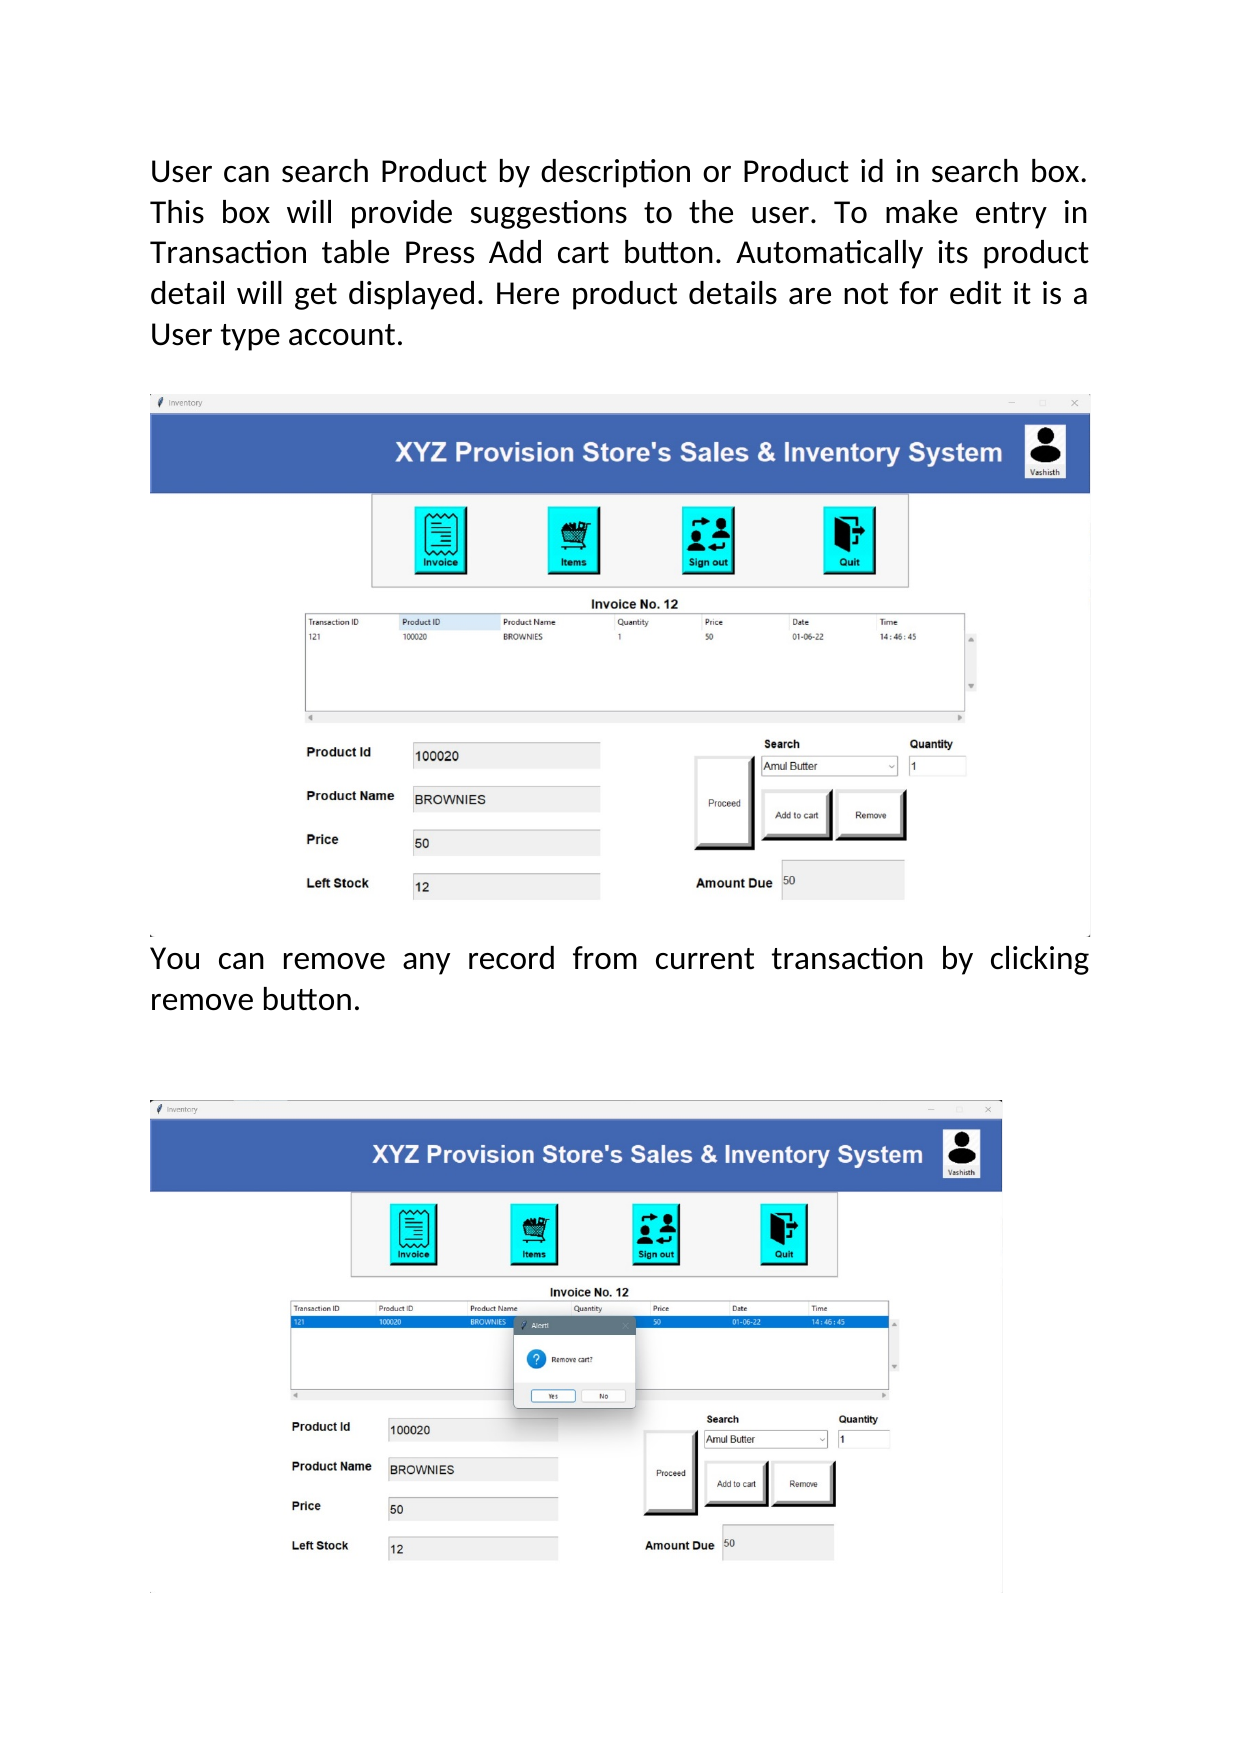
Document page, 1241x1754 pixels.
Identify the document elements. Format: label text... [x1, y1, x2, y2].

text User can search Product by description or Product id in search box. This box will provide suggestions to the user. To make entry in Transaction table Press Add cart button. Automatically its product detail will get displayed. Here product details are not for edit it is a User type account. [150, 150, 1090, 354]
picture [150, 394, 1091, 937]
picture [150, 1100, 1003, 1593]
text You can remove any record from current transaction by clicking remove button. [150, 937, 1090, 1018]
